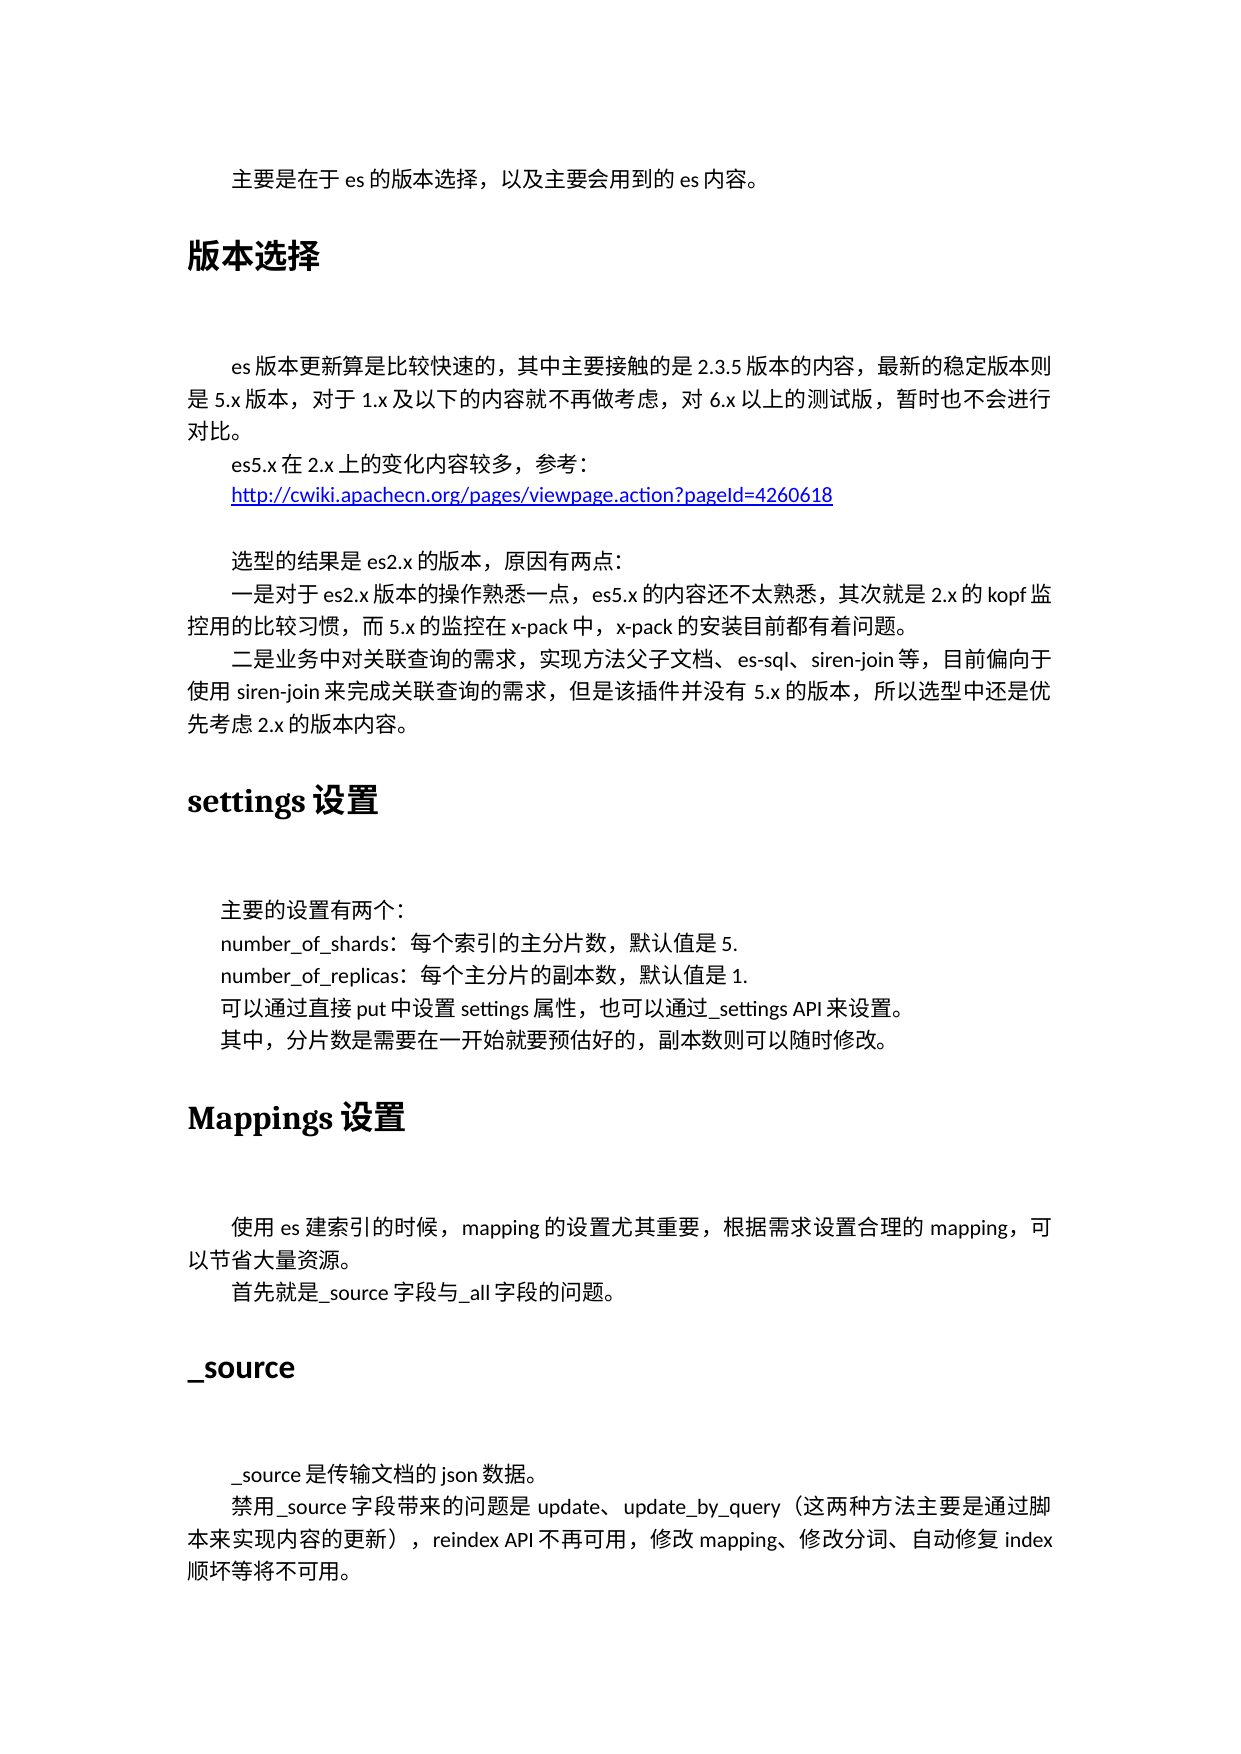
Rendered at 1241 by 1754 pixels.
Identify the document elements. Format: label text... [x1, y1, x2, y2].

text number_of_shards：每个索引的主分片数，默认值是5. [187, 926, 1053, 958]
subtitle settings设置 [187, 766, 1053, 831]
text 其中，分片数是需要在一开始就要预估好的，副本数则可以随时修改。 [187, 1023, 1053, 1056]
subtitle _source [187, 1334, 1053, 1399]
text _source是传输文档的json数据。 [187, 1456, 1053, 1489]
text es5.x在2.x上的变化内容较多，参考： [187, 446, 1053, 479]
subtitle 版本选择 [187, 222, 1053, 287]
text 主要的设置有两个： [187, 893, 1053, 926]
text http://cwiki.apachecn.org/pages/viewpage.action?pageId=4260618 [187, 479, 1053, 511]
text es版本更新算是比较快速的，其中主要接触的是2.3.5版本的内容，最新的稳定版本则是5.x版本，对于1.x及以下的内容就不再做考虑，对6.x以上的测试版，暂时也不会进行对比。 [187, 349, 1053, 446]
text 首先就是_source字段与_all字段的问题。 [187, 1275, 1053, 1307]
text 选型的结果是es2.x的版本，原因有两点： [187, 544, 1053, 576]
text number_of_replicas：每个主分片的副本数，默认值是1. [187, 958, 1053, 991]
text 禁用_source字段带来的问题是update、update_by_query（这两种方法主要是通过脚本来实现内容的更新），reindex API不再可用，修改mapping、修改分词、自动修复index顺坏等将不可用。 [187, 1489, 1053, 1586]
subtitle Mappings设置 [187, 1083, 1053, 1148]
text 主要是在于es的版本选择，以及主要会用到的es内容。 [187, 162, 1053, 194]
text 二是业务中对关联查询的需求，实现方法父子文档、es-sql、siren-join等，目前偏向于使用siren-join来完成关联查询的需求，但是该插件并没有5.x的版本，所以选型中还是优先考虑2.x的版本内容。 [187, 641, 1053, 739]
text 一是对于es2.x版本的操作熟悉一点，es5.x的内容还不太熟悉，其次就是2.x的kopf监控用的比较习惯，而5.x的监控在x-pack中，x-pack的安装目前都有着问题。 [187, 576, 1053, 641]
text 使用es建索引的时候，mapping的设置尤其重要，根据需求设置合理的mapping，可以节省大量资源。 [187, 1210, 1053, 1275]
text 可以通过直接put中设置settings属性，也可以通过_settings API来设置。 [187, 991, 1053, 1023]
